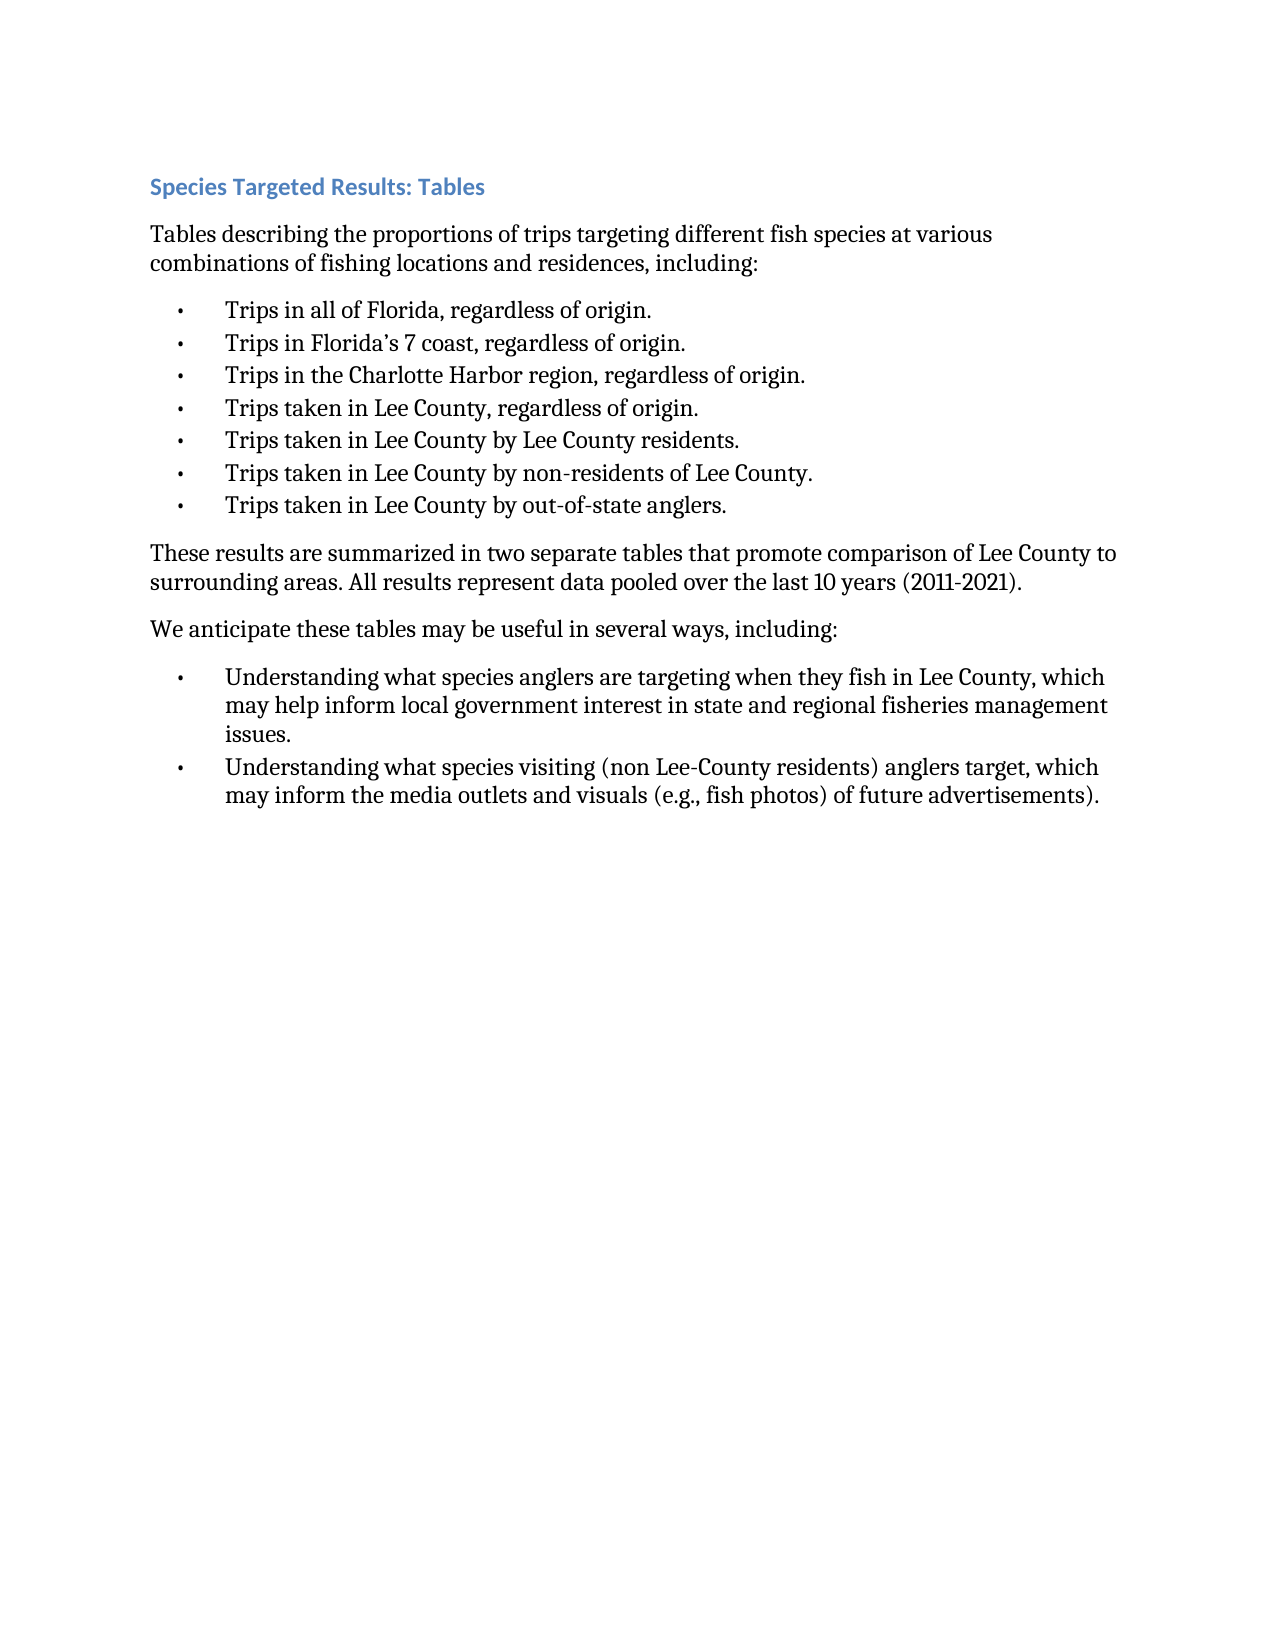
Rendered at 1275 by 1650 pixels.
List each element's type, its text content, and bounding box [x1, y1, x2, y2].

list Understanding what species anglers are targeting when they fish in Lee County, which may help inform local government interest in state and regional fisheries management issues. [175, 663, 1125, 749]
text We anticipate these tables may be useful in several ways, including: [150, 615, 1125, 644]
text These results are summarized in two separate tables that promote comparison of Lee County to surrounding areas. All results represent data pooled over the last 10 years (2011-2021). [150, 539, 1125, 596]
list Trips in Florida’s 7 coast, regardless of origin. [175, 329, 1125, 358]
list Trips taken in Lee County by non-residents of Lee County. [175, 459, 1125, 488]
list Trips taken in Lee County by out-of-state anglers. [175, 491, 1125, 520]
list Trips taken in Lee County, regardless of origin. [175, 394, 1125, 423]
list Understanding what species visiting (non Lee-County residents) anglers target, which may inform the media outlets and visuals (e.g., fish photos) of future advertisements). [175, 753, 1125, 810]
list Trips taken in Lee County by Lee County residents. [175, 426, 1125, 455]
subtitle Species Targeted Results: Tables [150, 171, 1125, 201]
list Trips in the Charlotte Harbor region, regardless of origin. [175, 361, 1125, 390]
list Trips in all of Florida, regardless of origin. [175, 296, 1125, 325]
text Tables describing the proportions of trips targeting different fish species at various combinations of fishing locations and residences, including: [150, 220, 1125, 278]
